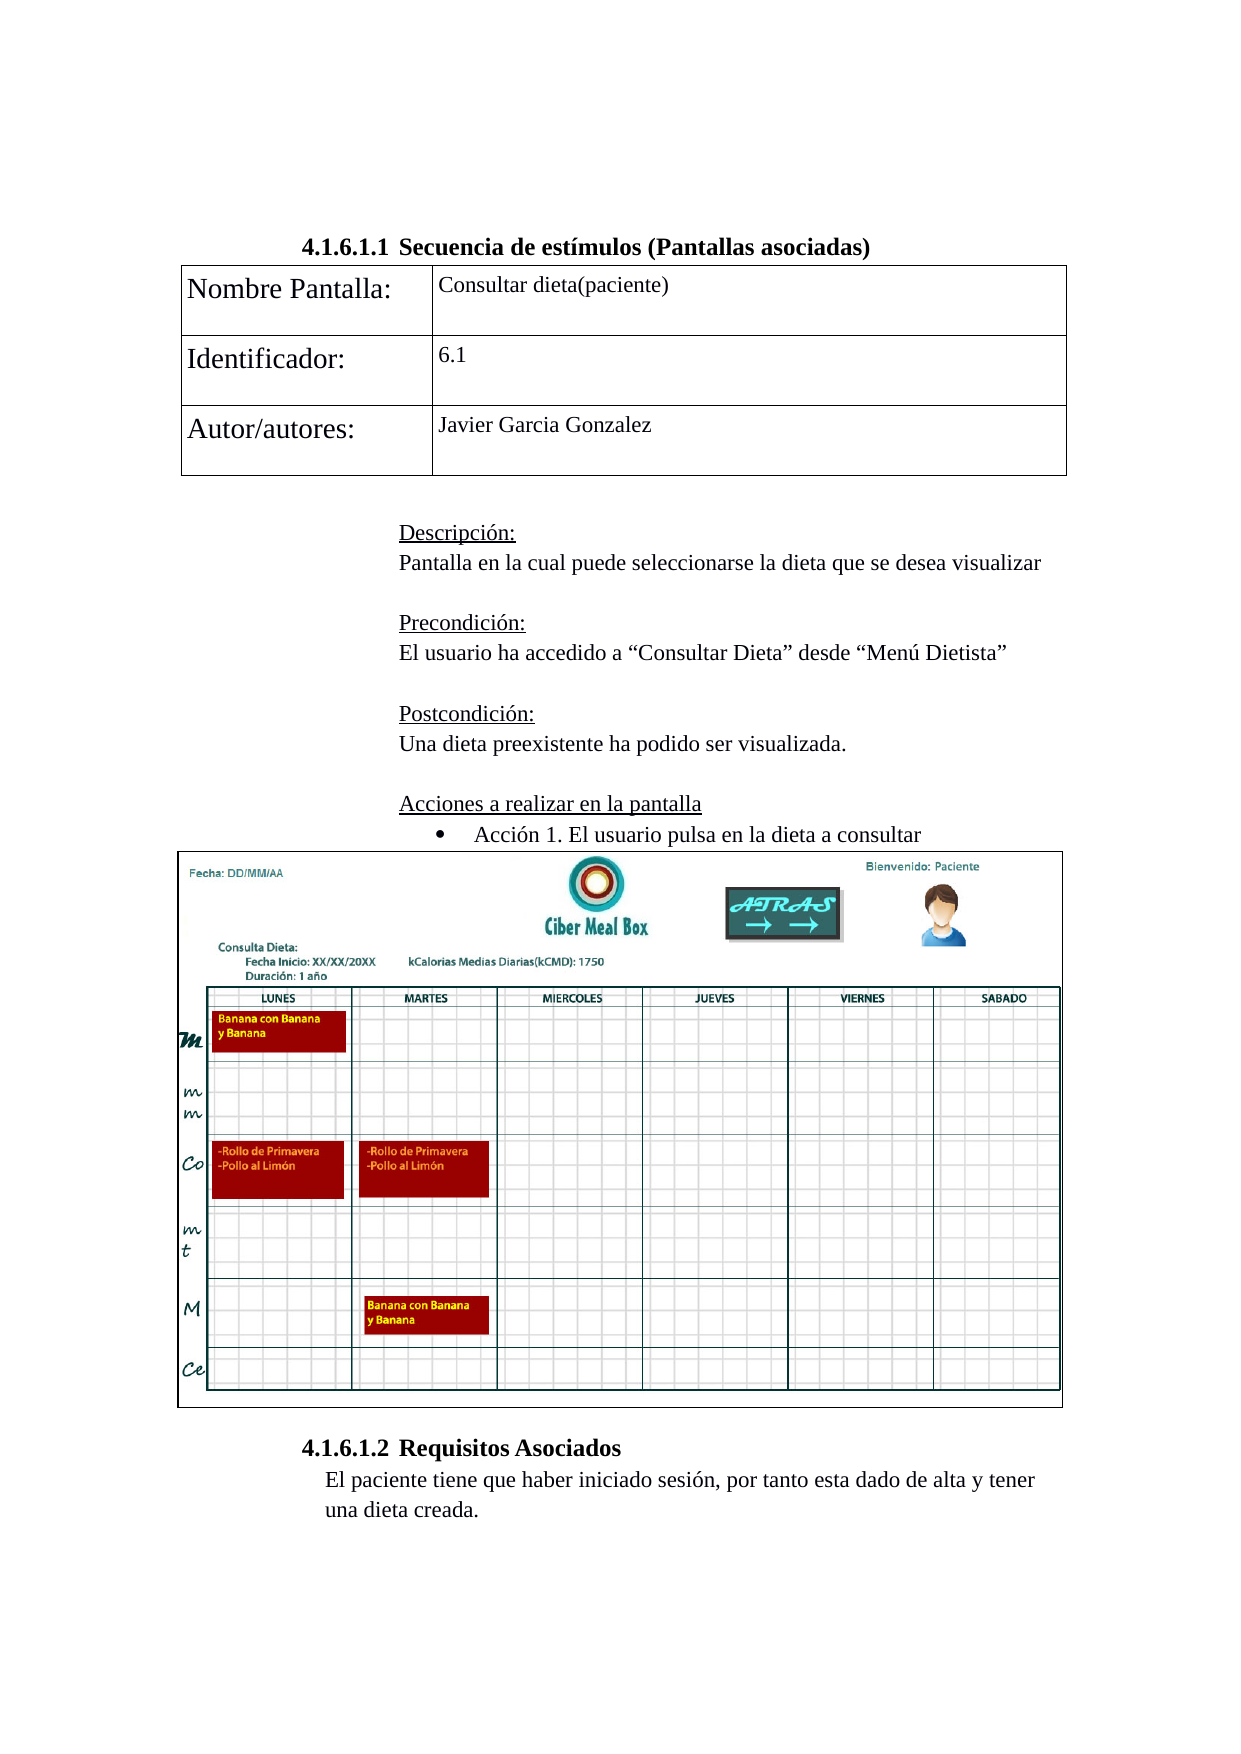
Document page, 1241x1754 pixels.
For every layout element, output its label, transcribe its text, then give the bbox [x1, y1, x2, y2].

text Acciones a realizar en la pantalla [398, 790, 1063, 817]
text El usuario ha accedido a “Consultar Dieta” desde “Menú Dietista” [398, 639, 1063, 666]
text Requisitos Asociados [295, 1433, 1063, 1462]
list Acción 1. El usuario pulsa en la dieta a consultar [436, 821, 1063, 847]
text Postcondición: [398, 700, 1063, 726]
text Pantalla en la cual puede seleccionarse la dieta que se desea visualizar [398, 549, 1063, 575]
text Una dieta preexistente ha podido ser visualizada. [398, 730, 1063, 756]
table_cell Javier Garcia Gonzalez [433, 406, 1066, 475]
text Descripción: [398, 518, 1063, 545]
table_cell Autor/autores: [182, 406, 432, 475]
table_cell 6.1 [433, 336, 1066, 405]
text Secuencia de estímulos (Pantallas asociadas) [295, 232, 1063, 260]
text El paciente tiene que haber iniciado sesión, por tanto esta dado de alta y tener una dieta creada. [325, 1466, 1063, 1523]
picture [179, 852, 1062, 1407]
table_header Nombre Pantalla: [182, 266, 432, 335]
text Precondición: [398, 609, 1063, 636]
table_header Consultar dieta(paciente) [433, 266, 1066, 335]
table_cell Identificador: [182, 336, 432, 405]
